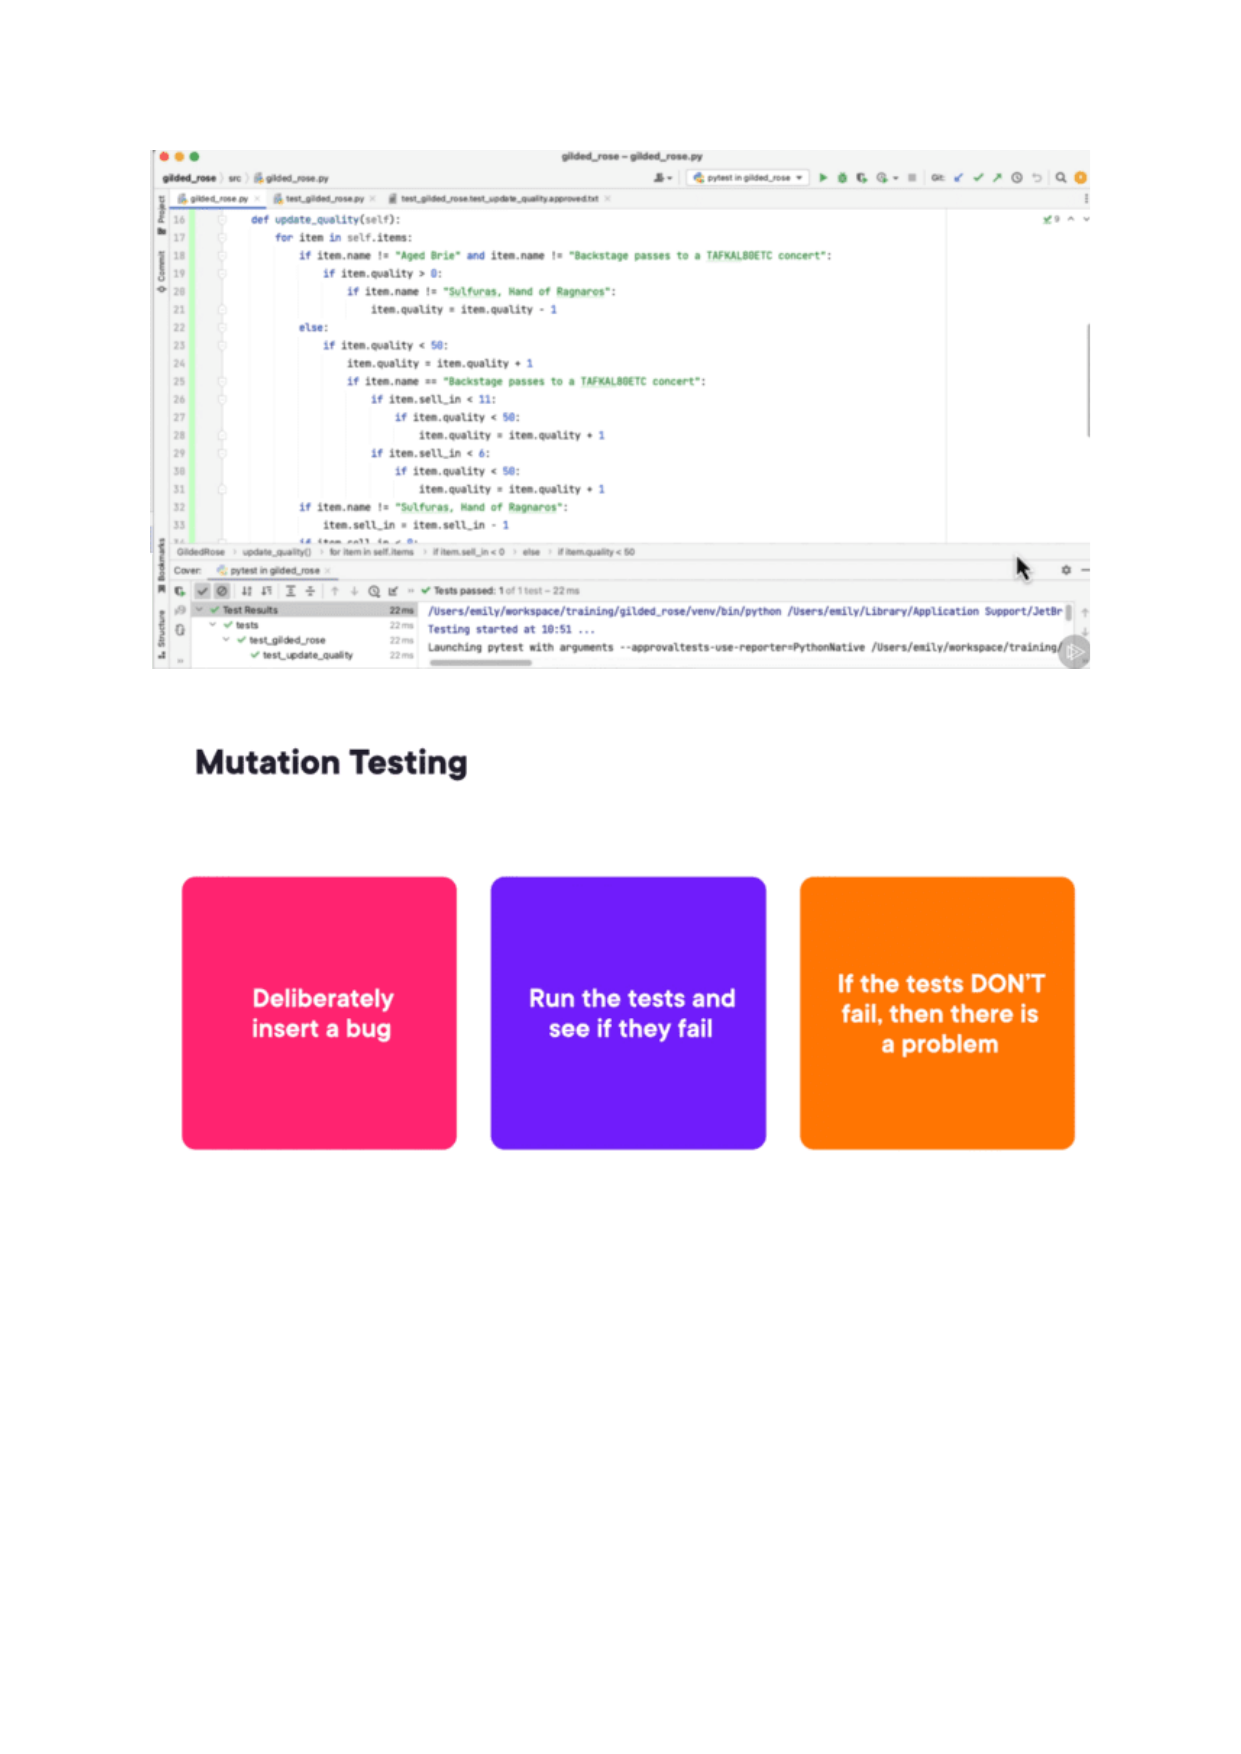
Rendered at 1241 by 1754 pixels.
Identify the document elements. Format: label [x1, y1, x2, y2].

picture [150, 150, 1091, 669]
picture [150, 734, 1091, 1181]
